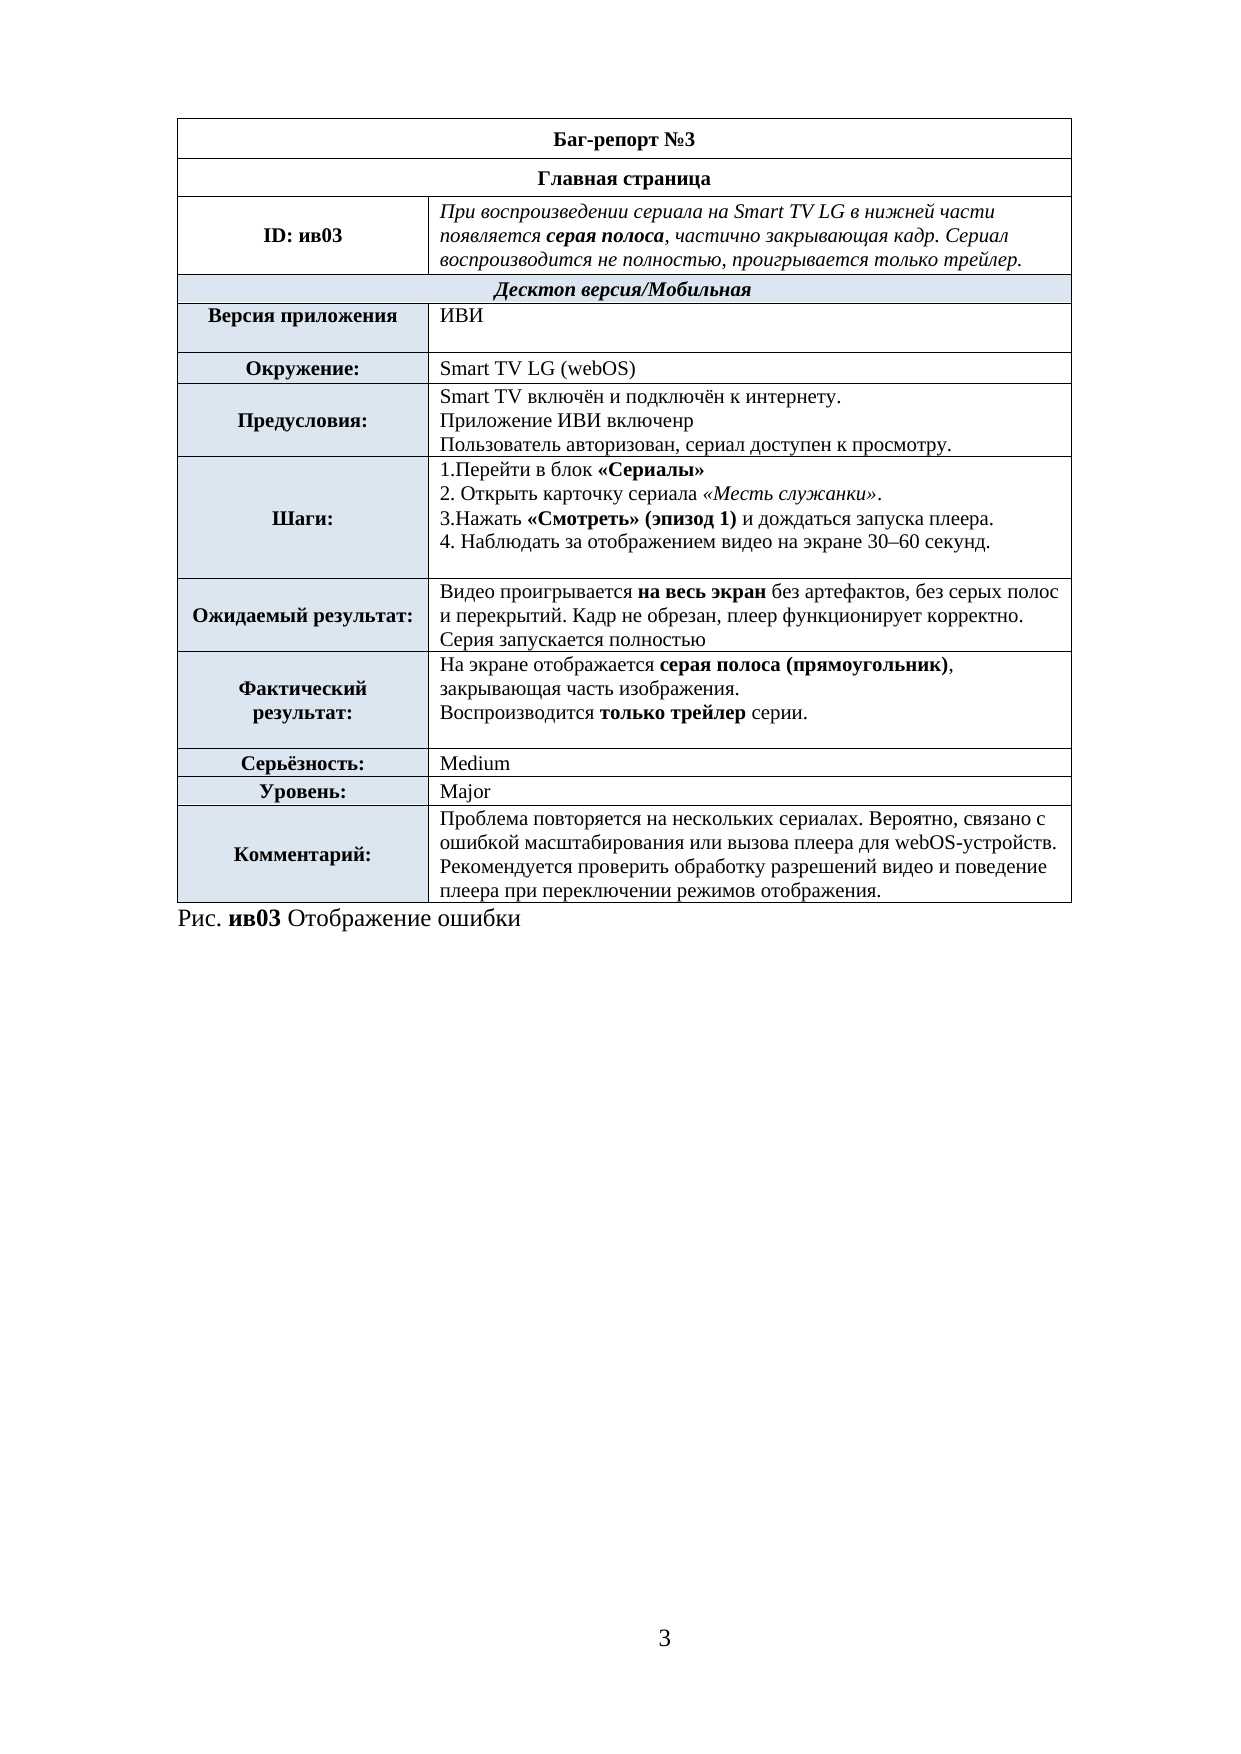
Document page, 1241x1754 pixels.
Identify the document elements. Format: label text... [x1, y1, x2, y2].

table_cell Видео проигрывается на весь экран без артефактов, без серых полос и перекрытий. Кадр не обрезан, плеер функционирует корректно. Серия запускается полностью [429, 579, 1071, 651]
table_header Баг-репорт №3 [178, 119, 1071, 158]
table_cell Major [429, 777, 1071, 804]
table_cell ID: ив03 [178, 197, 428, 274]
table_cell Главная страница [178, 159, 1071, 196]
table_cell Серьёзность: [178, 749, 428, 776]
table_cell При воспроизведении сериала на Smart TV LG в нижней части появляется серая полоса, частично закрывающая кадр. Сериал воспроизводится не полностью, проигрывается только трейлер. [429, 197, 1071, 274]
table_cell Smart TV включён и подключён к интернету. Приложение ИВИ включенр Пользователь авторизован, сериал доступен к просмотру. [429, 384, 1071, 456]
table_cell Десктоп версия/Мобильная [178, 275, 1071, 302]
table_cell Проблема повторяется на нескольких сериалах. Вероятно, связано с ошибкой масштабирования или вызова плеера для webOS-устройств. Рекомендуется проверить обработку разрешений видео и поведение плеера при переключении режимов отображения. [429, 806, 1071, 902]
text Рис. ив03 Отображение ошибки [177, 903, 1152, 932]
table_cell На экране отображается серая полоса (прямоугольник), закрывающая часть изображения. Воспроизводится только трейлер серии. [429, 652, 1071, 748]
table_cell Фактический результат: [178, 652, 428, 748]
table_cell 1.Перейти в блок «Сериалы» 2. Открыть карточку сериала «Месть служанки». 3.Нажать «Смотреть» (эпизод 1) и дождаться запуска плеера. 4. Наблюдать за отображением видео на экране 30–60 секунд. [429, 457, 1071, 578]
table_cell Medium [429, 749, 1071, 776]
table_cell Шаги: [178, 457, 428, 578]
table_cell Окружение: [178, 353, 428, 383]
table_cell Комментарий: [178, 806, 428, 902]
table_cell ИВИ [429, 304, 1071, 352]
table_cell Ожидаемый результат: [178, 579, 428, 651]
table_cell Уровень: [178, 777, 428, 804]
table_cell Smart TV LG (webOS) [429, 353, 1071, 383]
table_cell Предусловия: [178, 384, 428, 456]
table_cell Версия приложения [178, 304, 428, 352]
